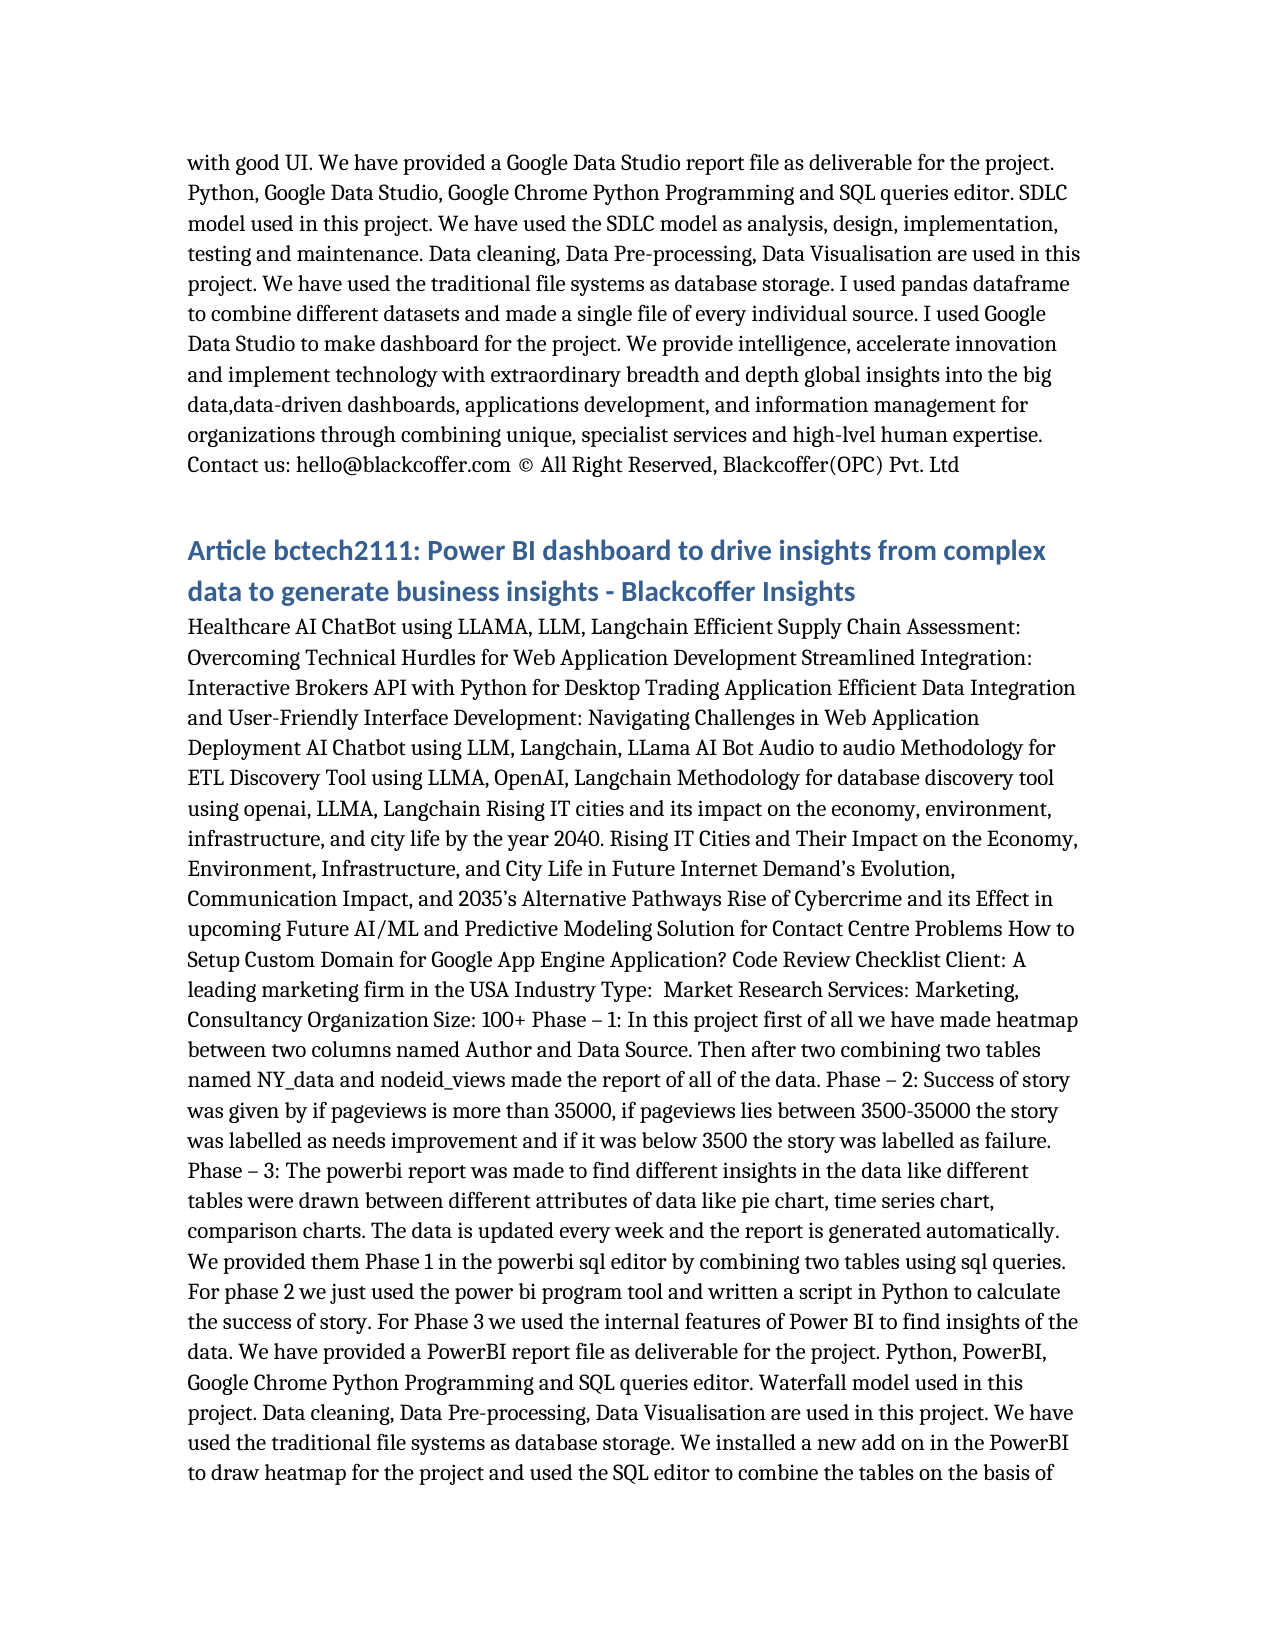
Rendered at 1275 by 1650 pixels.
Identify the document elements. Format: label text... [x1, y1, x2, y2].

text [187, 150, 1087, 478]
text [187, 614, 1087, 1486]
subtitle Article bctech2111: Power BI dashboard to drive insights from complex data to generate business insights - Blackcoffer Insights [187, 532, 1087, 609]
